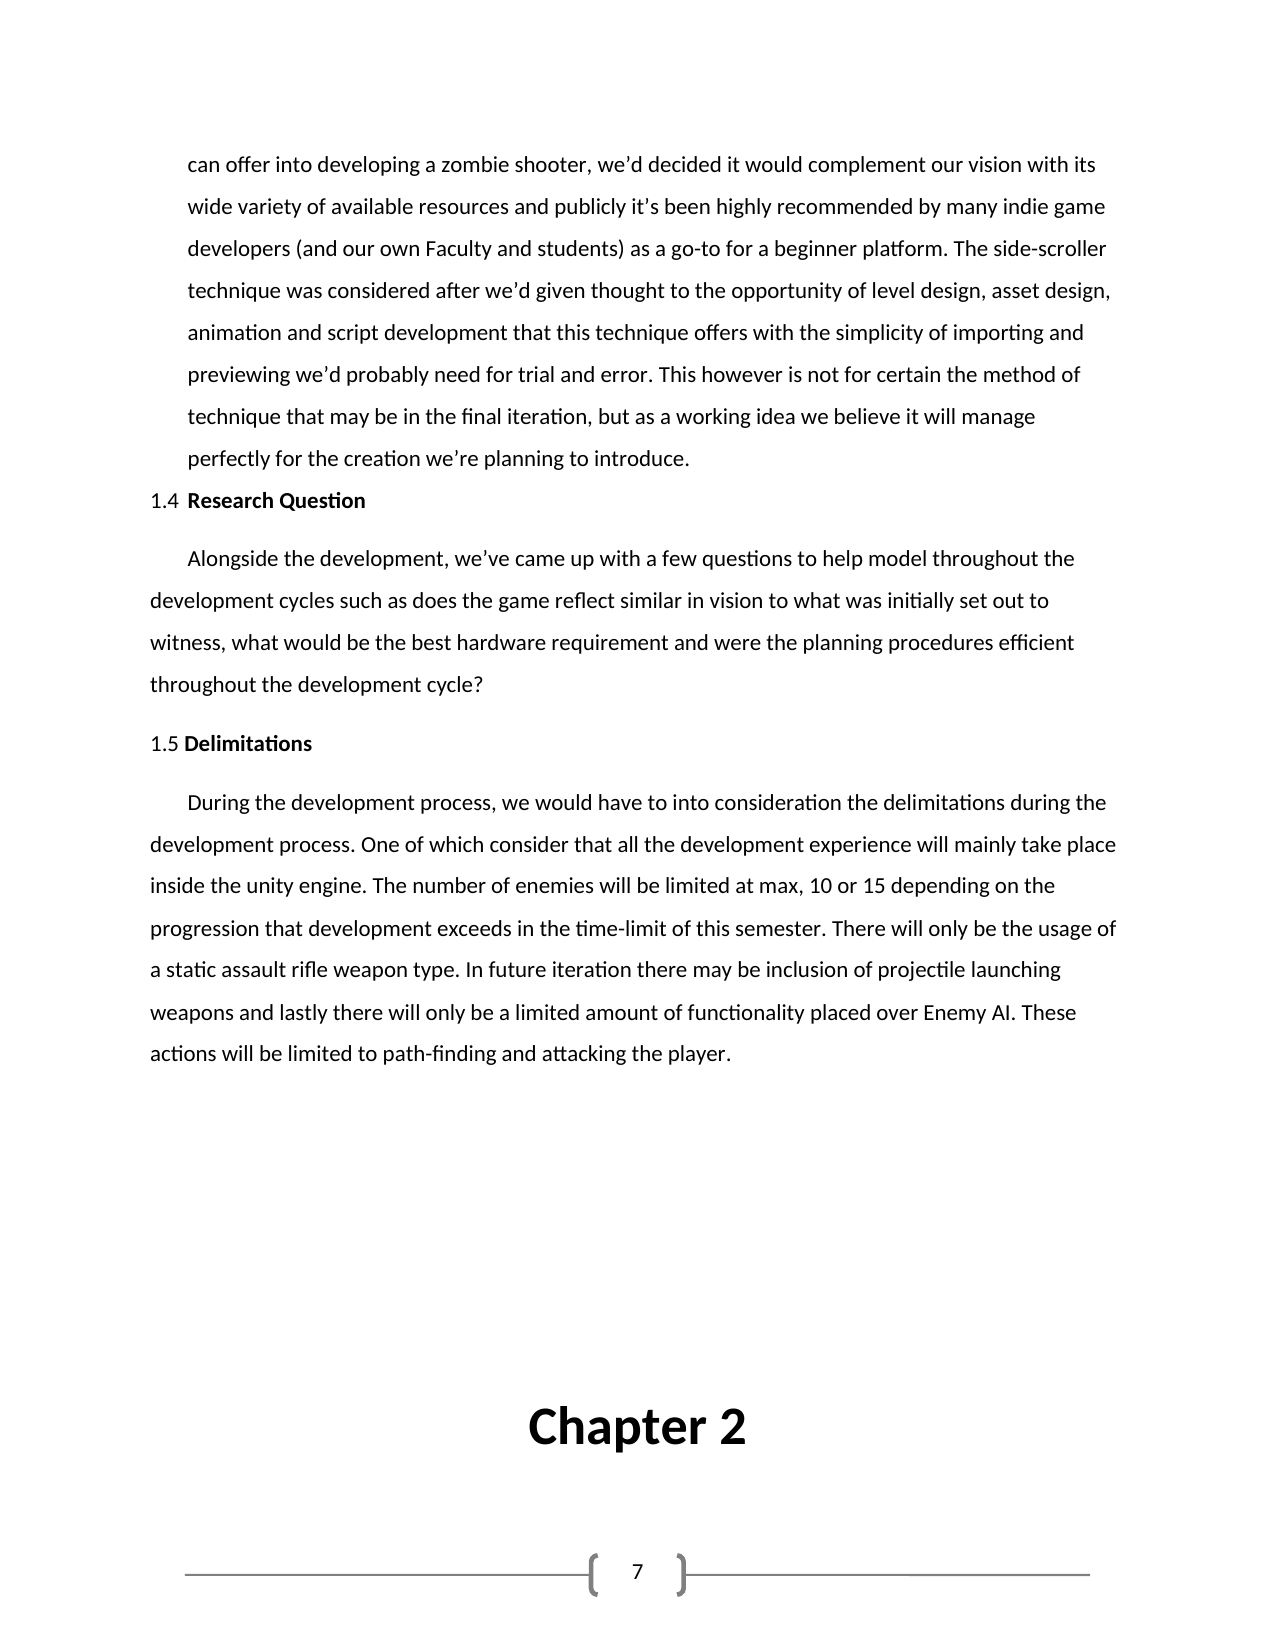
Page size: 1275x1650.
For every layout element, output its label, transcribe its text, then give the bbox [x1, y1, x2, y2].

text Chapter 2 [150, 1391, 1125, 1458]
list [187, 150, 1125, 472]
text Alongside the development, we’ve came up with a few questions to help model throughout the development cycles such as does the game reflect similar in vision to what was initially set out to witness, what would be the best hardware requirement and were the planning procedures efficient throughout the development cycle? [150, 544, 1125, 698]
text During the development process, we would have to into consideration the delimitations during the development process. One of which consider that all the development experience will mainly take place inside the unity engine. The number of enemies will be limited at max, 10 or 15 depending on the progression that development exceeds in the time-limit of this semester. There will only be the usage of a static assault rifle weapon type. In future iteration there may be inclusion of projectile launching weapons and lastly there will only be a limited amount of functionality placed over Enemy AI. These actions will be limited to path-finding and attacking the player. [150, 788, 1125, 1068]
list Research Question [150, 486, 1125, 514]
text 1.5 Delimitations [150, 729, 1125, 757]
